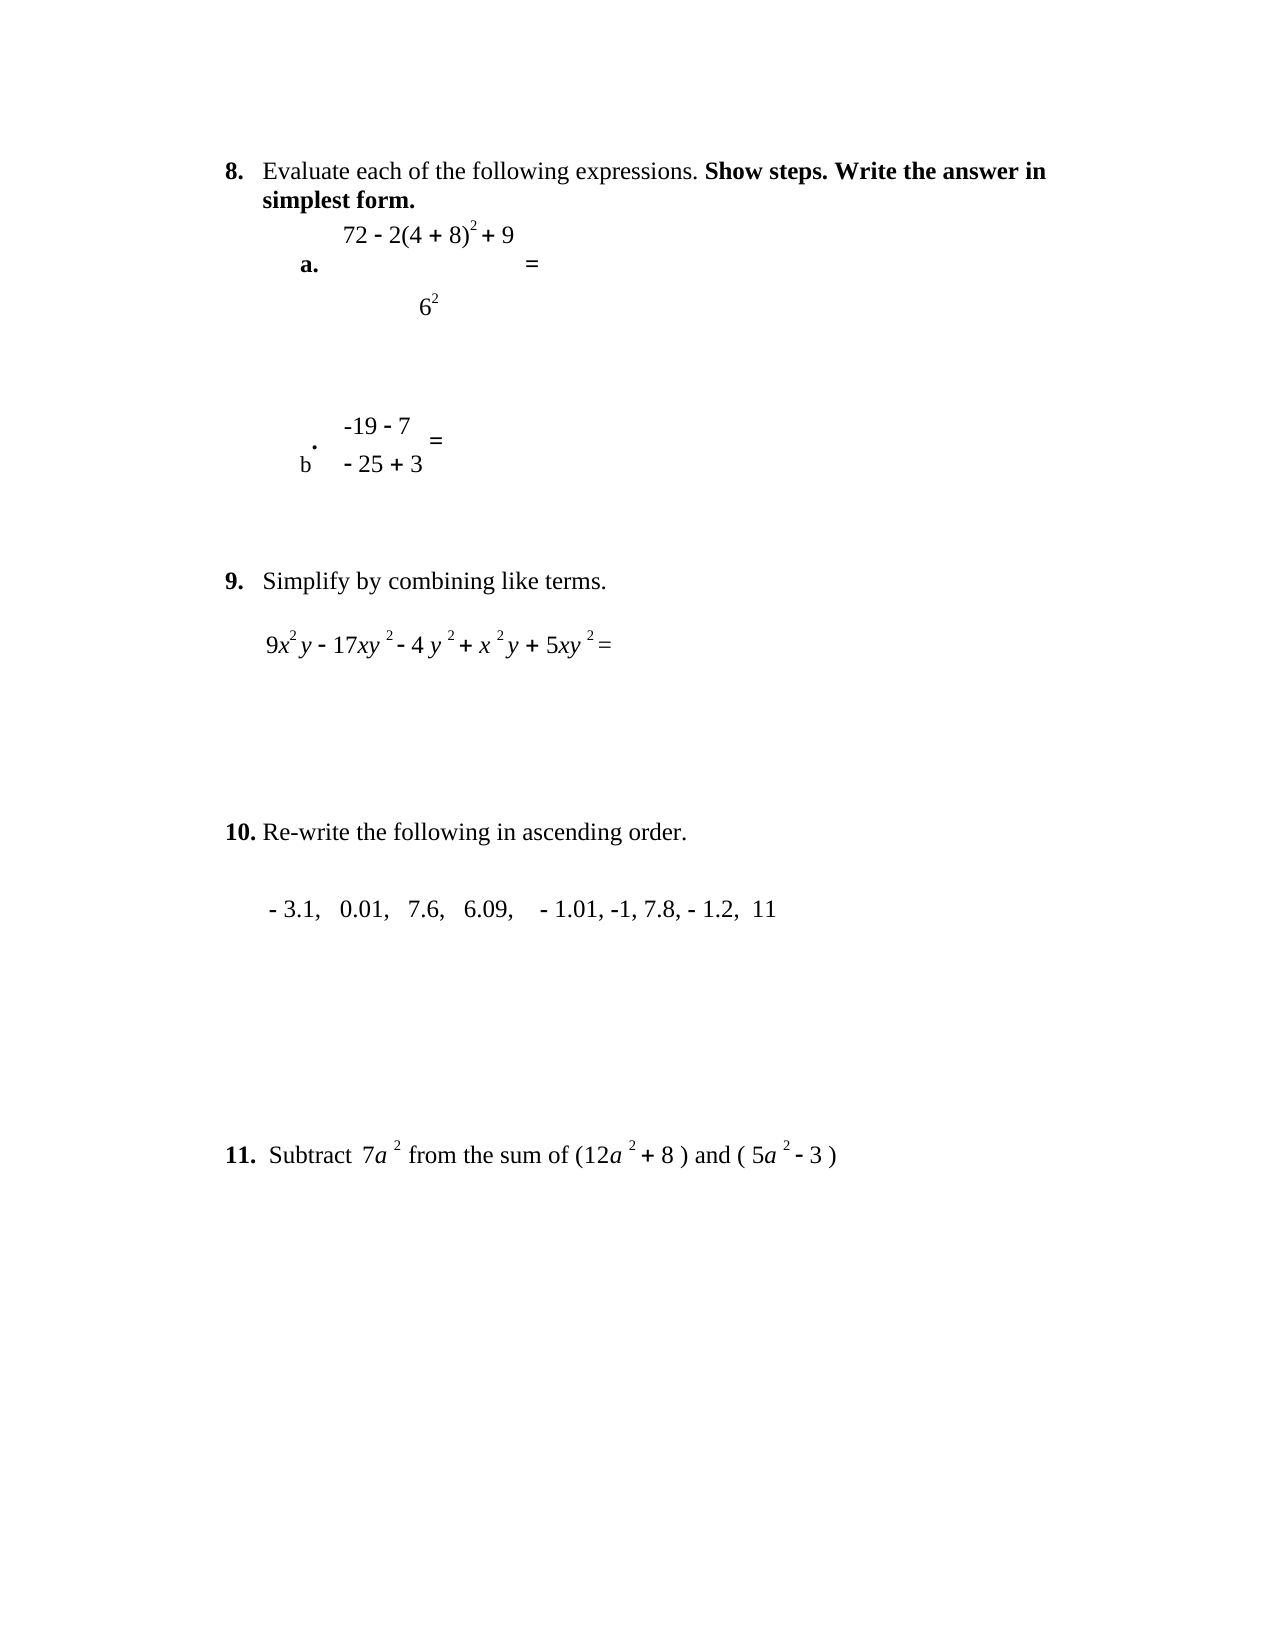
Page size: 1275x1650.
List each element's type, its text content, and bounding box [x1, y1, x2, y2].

text 62 [419, 280, 1106, 321]
text 9x2 y  17xy 2  4 y 2  x 2 y  5xy 2 = [266, 627, 1106, 659]
list Re-write the following in ascending order. [225, 817, 1106, 846]
text -19  7 [344, 415, 1106, 439]
list Simplify by combining like terms. [225, 566, 1106, 595]
list Subtract 7a 2 from the sum of (12a 2  8 ) and ( 5a 2  3 ) [225, 1136, 1106, 1169]
text 72  2(4  8)2  9 [343, 216, 1106, 249]
text - 3.1, 0.01, 7.6, 6.09, - 1.01, -1, 7.8, - 1.2, 11 [269, 894, 1106, 922]
text b.  25  3 = [300, 439, 1106, 481]
subtitle a. = [300, 249, 1106, 277]
list Evaluate each of the following expressions. Show steps. Write the answer in simplest form. [225, 156, 1059, 213]
